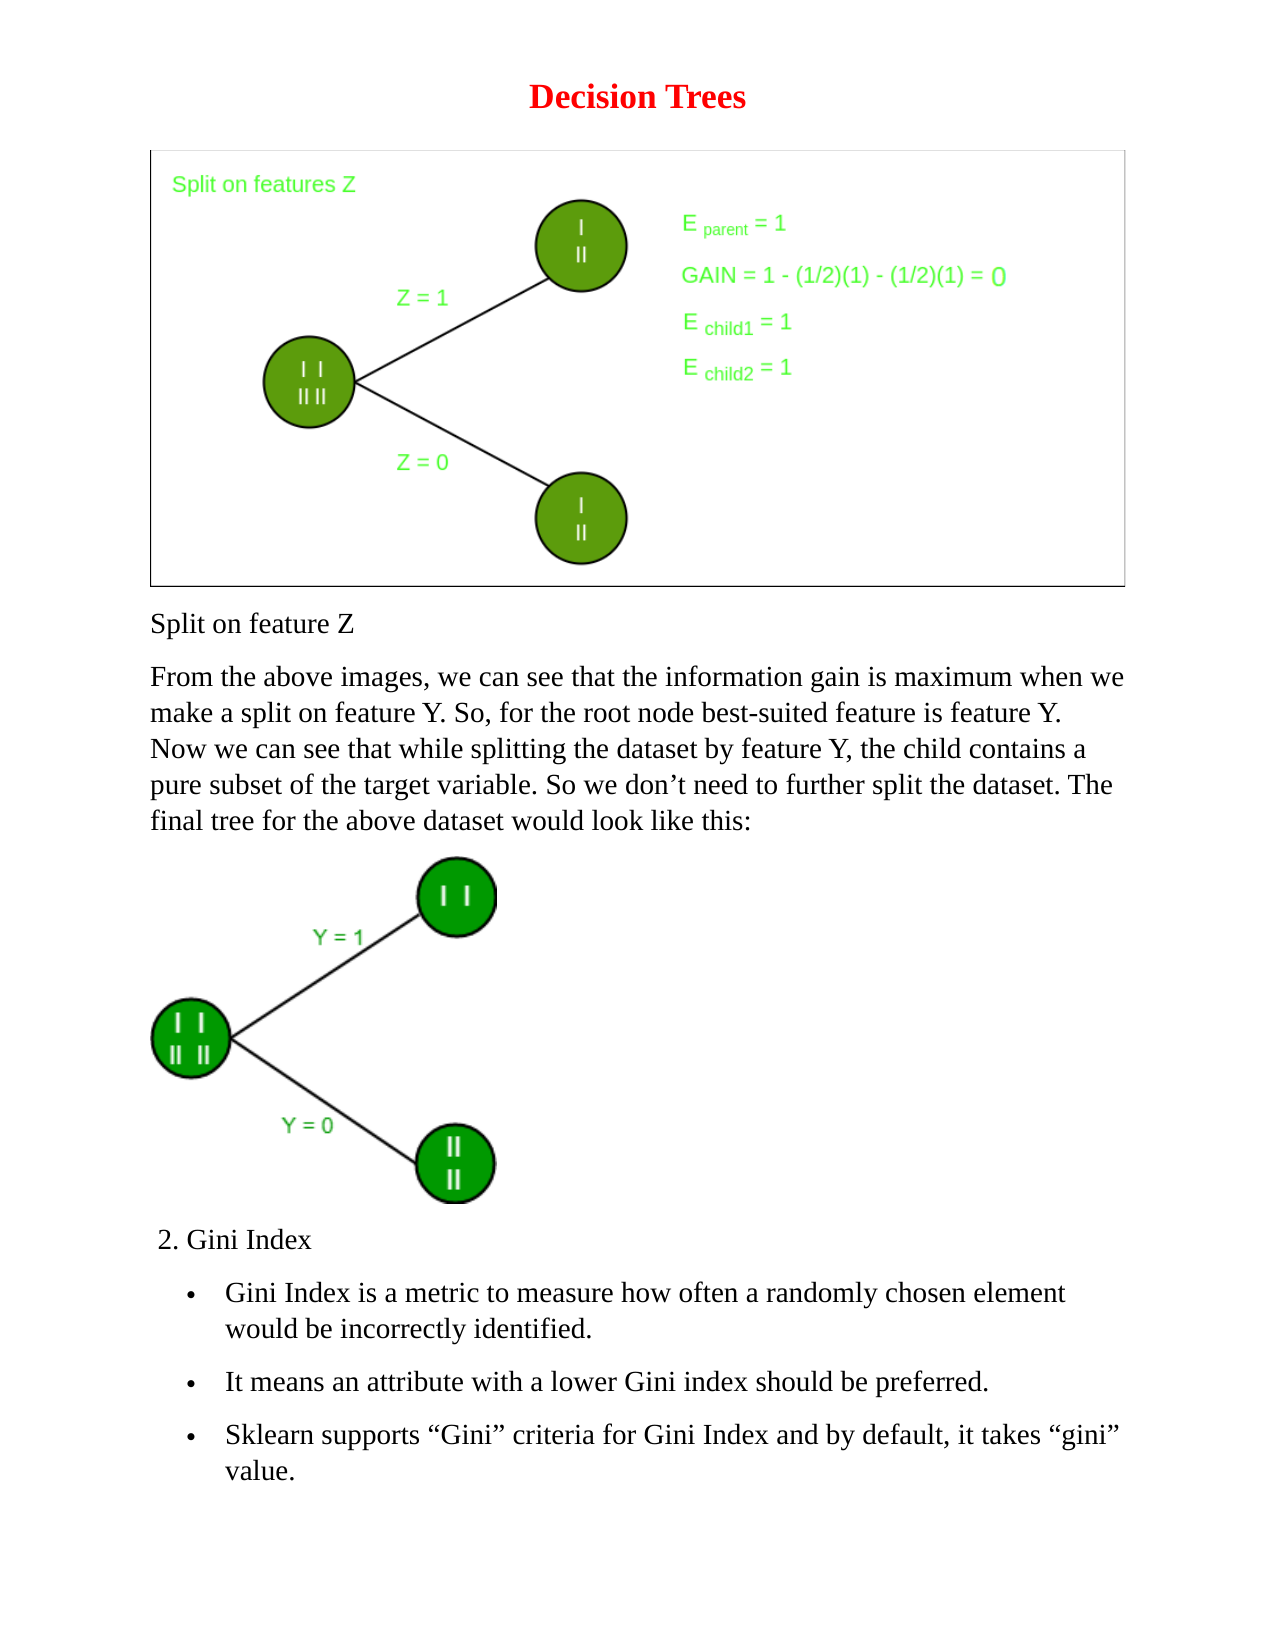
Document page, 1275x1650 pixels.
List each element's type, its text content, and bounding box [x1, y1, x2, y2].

text From the above images, we can see that the information gain is maximum when we make a split on feature Y. So, for the root node best-suited feature is feature Y. Now we can see that while splitting the dataset by feature Y, the child contains a pure subset of the target variable. So we don’t need to further split the dataset. The final tree for the above dataset would look like this: [150, 659, 1125, 837]
list Gini Index is a metric to measure how often a randomly chosen element would be incorrectly identified. [187, 1275, 1125, 1345]
text Split on feature Z [150, 606, 1125, 640]
picture [150, 856, 497, 1204]
text 2. Gini Index [150, 1222, 1125, 1256]
list Sklearn supports “Gini” criteria for Gini Index and by default, it takes “gini” value. [187, 1417, 1125, 1487]
list It means an attribute with a lower Gini index should be preferred. [187, 1364, 1125, 1398]
picture [150, 150, 1125, 587]
